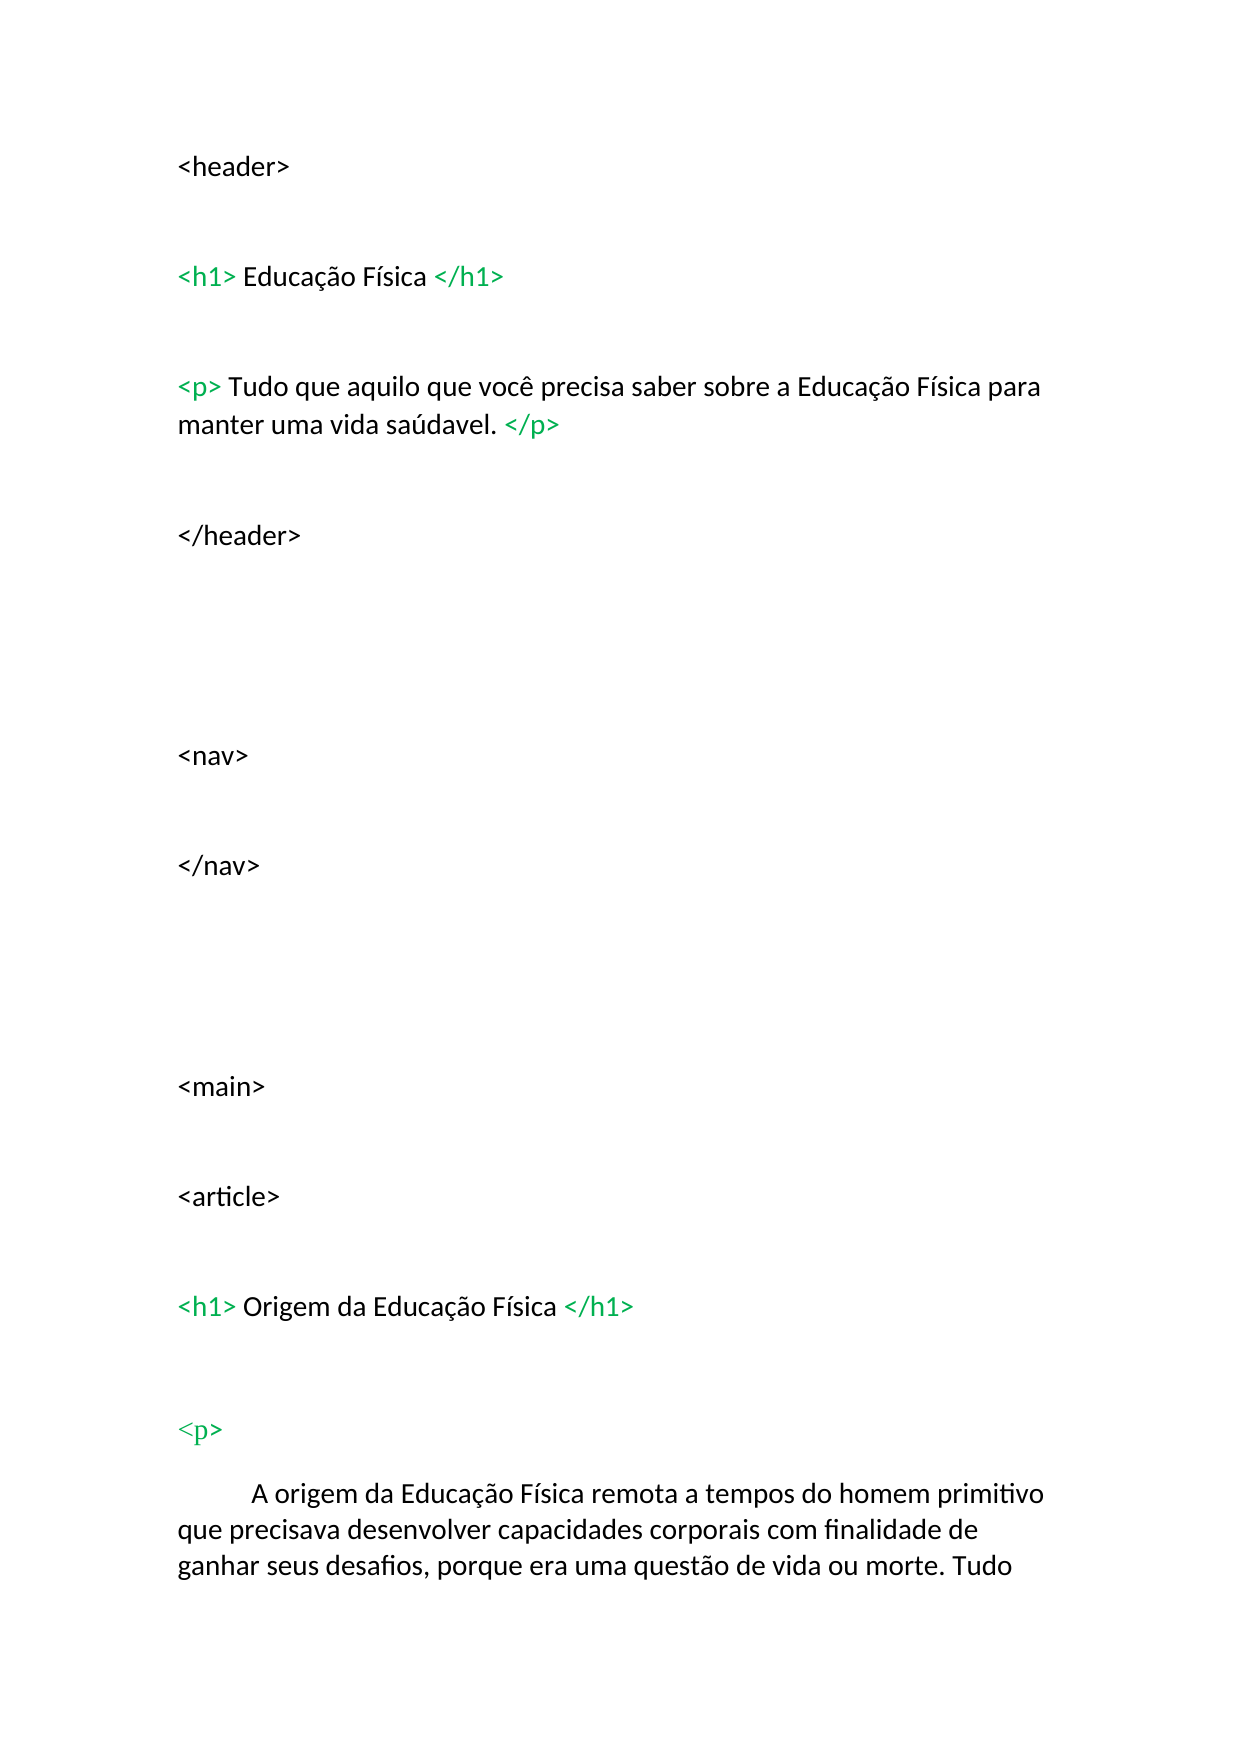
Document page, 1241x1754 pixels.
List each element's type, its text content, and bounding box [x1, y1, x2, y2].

text <h1> Origem da Educação Física </h1> [177, 1288, 1063, 1324]
text <article> [177, 1178, 1063, 1213]
text <header> [177, 148, 1063, 183]
text </nav> [177, 847, 1063, 883]
text </header> [177, 517, 1063, 552]
text <p> Tudo que aquilo que você precisa saber sobre a Educação Física para manter uma vida saúdavel. </p> [177, 368, 1063, 442]
text <main> [177, 1068, 1063, 1103]
text <h1> Educação Física </h1> [177, 258, 1063, 293]
text <p> [177, 1411, 1063, 1446]
text <nav> [177, 737, 1063, 773]
